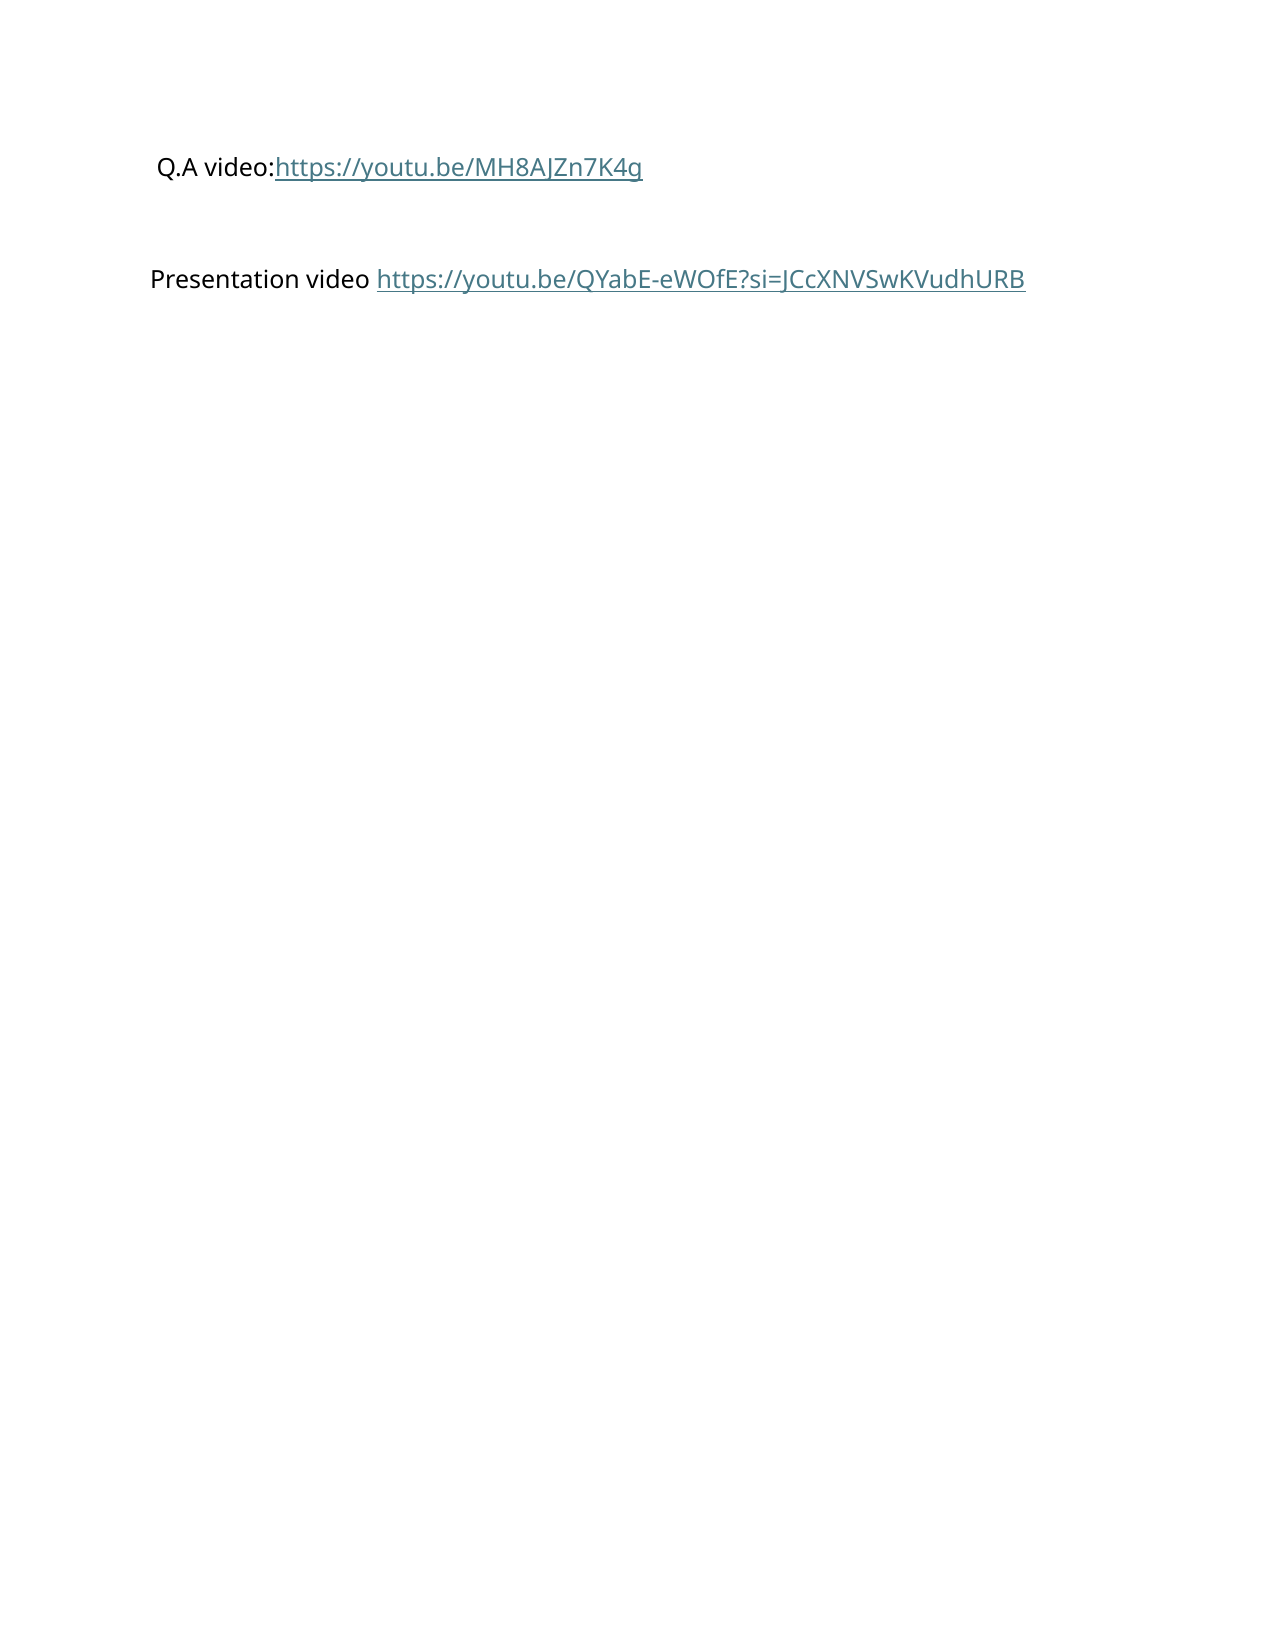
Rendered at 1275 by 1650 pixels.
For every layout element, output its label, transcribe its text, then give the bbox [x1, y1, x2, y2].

text Presentation video https://youtu.be/QYabE-eWOfE?si=JCcXNVSwKVudhURB [150, 262, 1125, 296]
text Q.A video:https://youtu.be/MH8AJZn7K4g [150, 150, 1125, 184]
